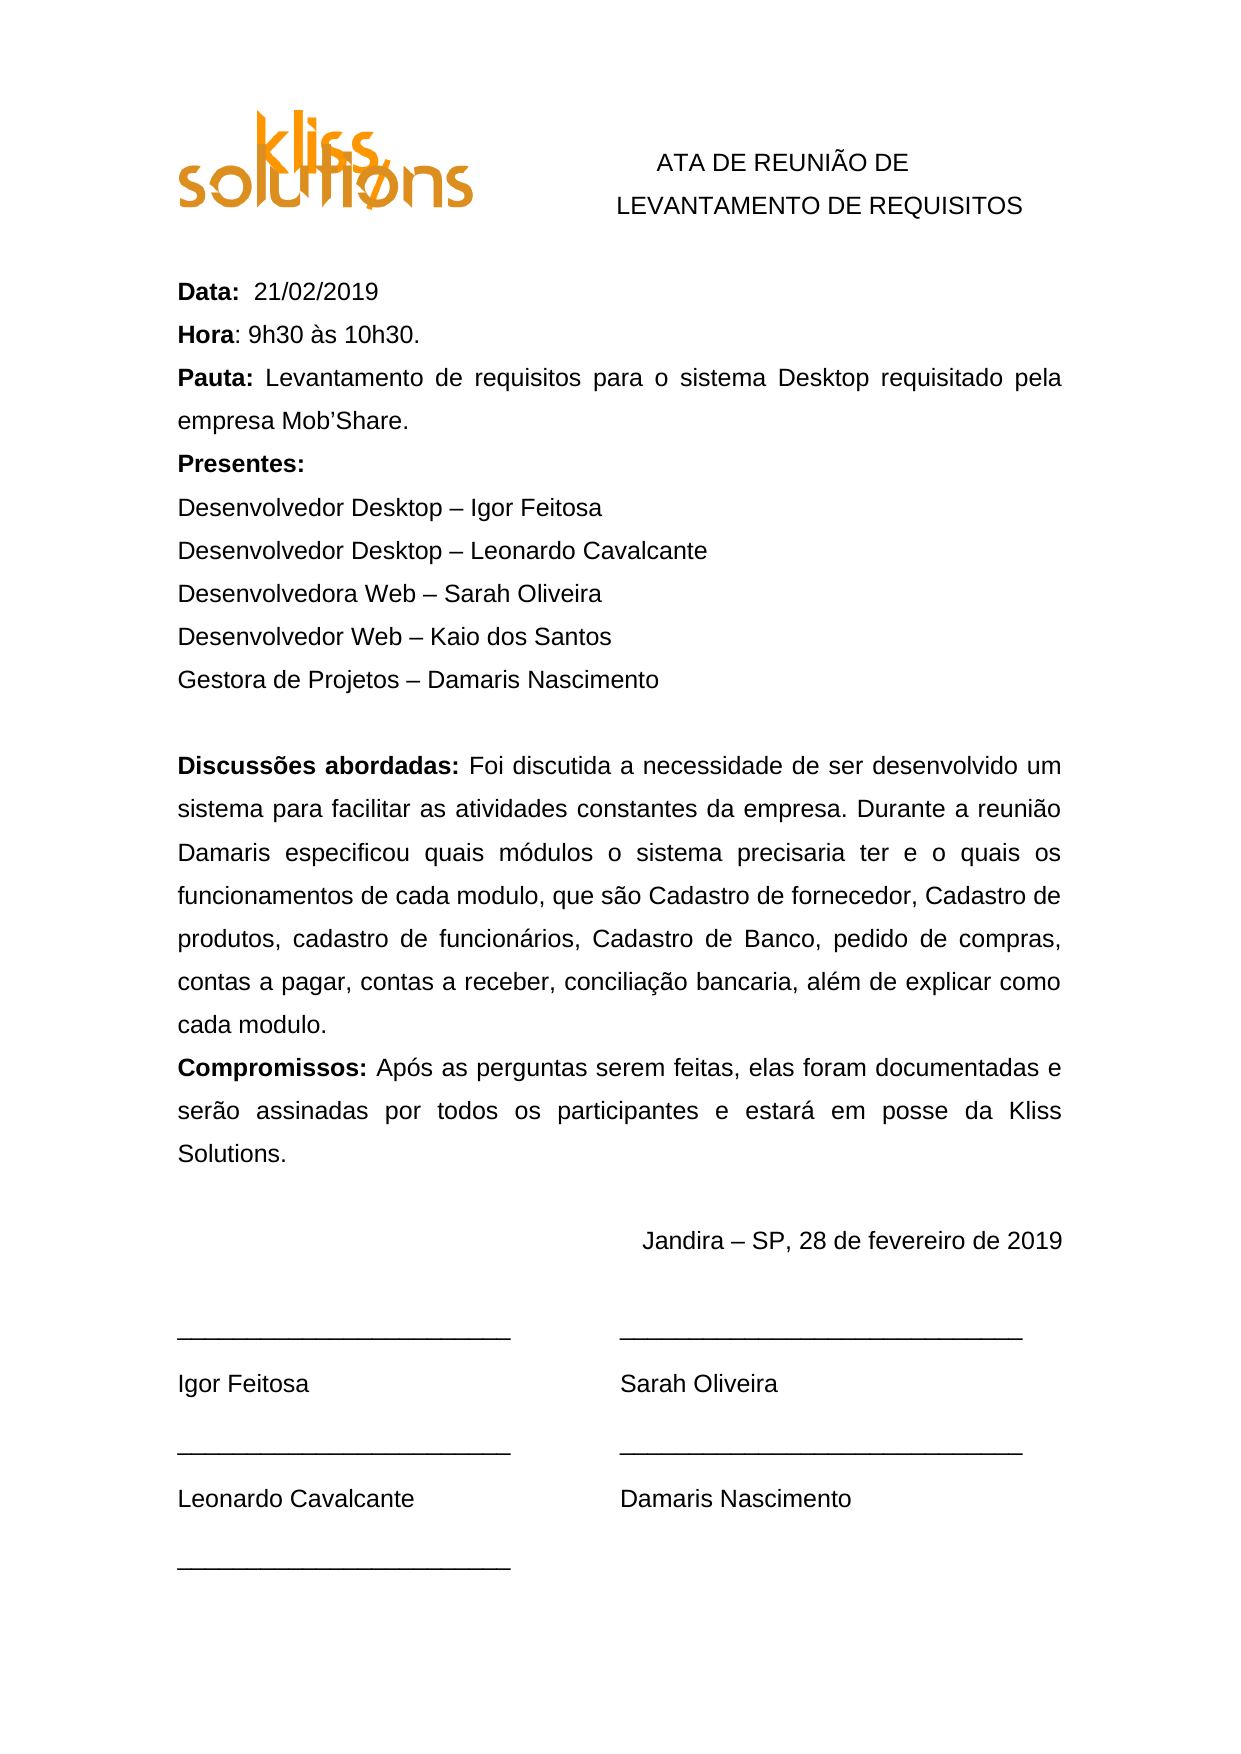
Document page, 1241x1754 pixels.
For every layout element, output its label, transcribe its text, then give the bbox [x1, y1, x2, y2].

text Hora: 9h30 às 10h30. [177, 320, 1063, 349]
text Data: 21/02/2019 [177, 277, 1063, 306]
text Compromissos: Após as perguntas serem feitas, elas foram documentadas e serão assinadas por todos os participantes e estará em posse da Kliss Solutions. [177, 1053, 1063, 1168]
text ________________________ [177, 1542, 1063, 1571]
text ATA DE REUNIÃO DE [177, 148, 1063, 176]
text Igor Feitosa Sarah Oliveira [177, 1369, 1063, 1398]
text Presentes: [177, 449, 1063, 478]
text Gestora de Projetos – Damaris Nascimento [177, 665, 1063, 694]
text Desenvolvedor Web – Kaio dos Santos [177, 622, 1063, 651]
text LEVANTAMENTO DE REQUISITOS [177, 191, 1063, 219]
text ________________________ _____________________________ [177, 1312, 1063, 1341]
text Desenvolvedor Desktop – Leonardo Cavalcante [177, 536, 1063, 564]
picture [165, 104, 484, 222]
text Desenvolvedora Web – Sarah Oliveira [177, 579, 1063, 608]
text Desenvolvedor Desktop – Igor Feitosa [177, 493, 1063, 521]
text ________________________ _____________________________ [177, 1427, 1063, 1456]
text Discussões abordadas: Foi discutida a necessidade de ser desenvolvido um sistema para facilitar as atividades constantes da empresa. Durante a reunião Damaris especificou quais módulos o sistema precisaria ter e o quais os funcionamentos de cada modulo, que são Cadastro de fornecedor, Cadastro de produtos, cadastro de funcionários, Cadastro de Banco, pedido de compras, contas a pagar, contas a receber, conciliação bancaria, além de explicar como cada modulo. [177, 751, 1063, 1039]
text Jandira – SP, 28 de fevereiro de 2019 [177, 1226, 1063, 1254]
text Leonardo Cavalcante Damaris Nascimento [177, 1484, 1063, 1513]
text Pauta: Levantamento de requisitos para o sistema Desktop requisitado pela empresa Mob’Share. [177, 363, 1063, 435]
